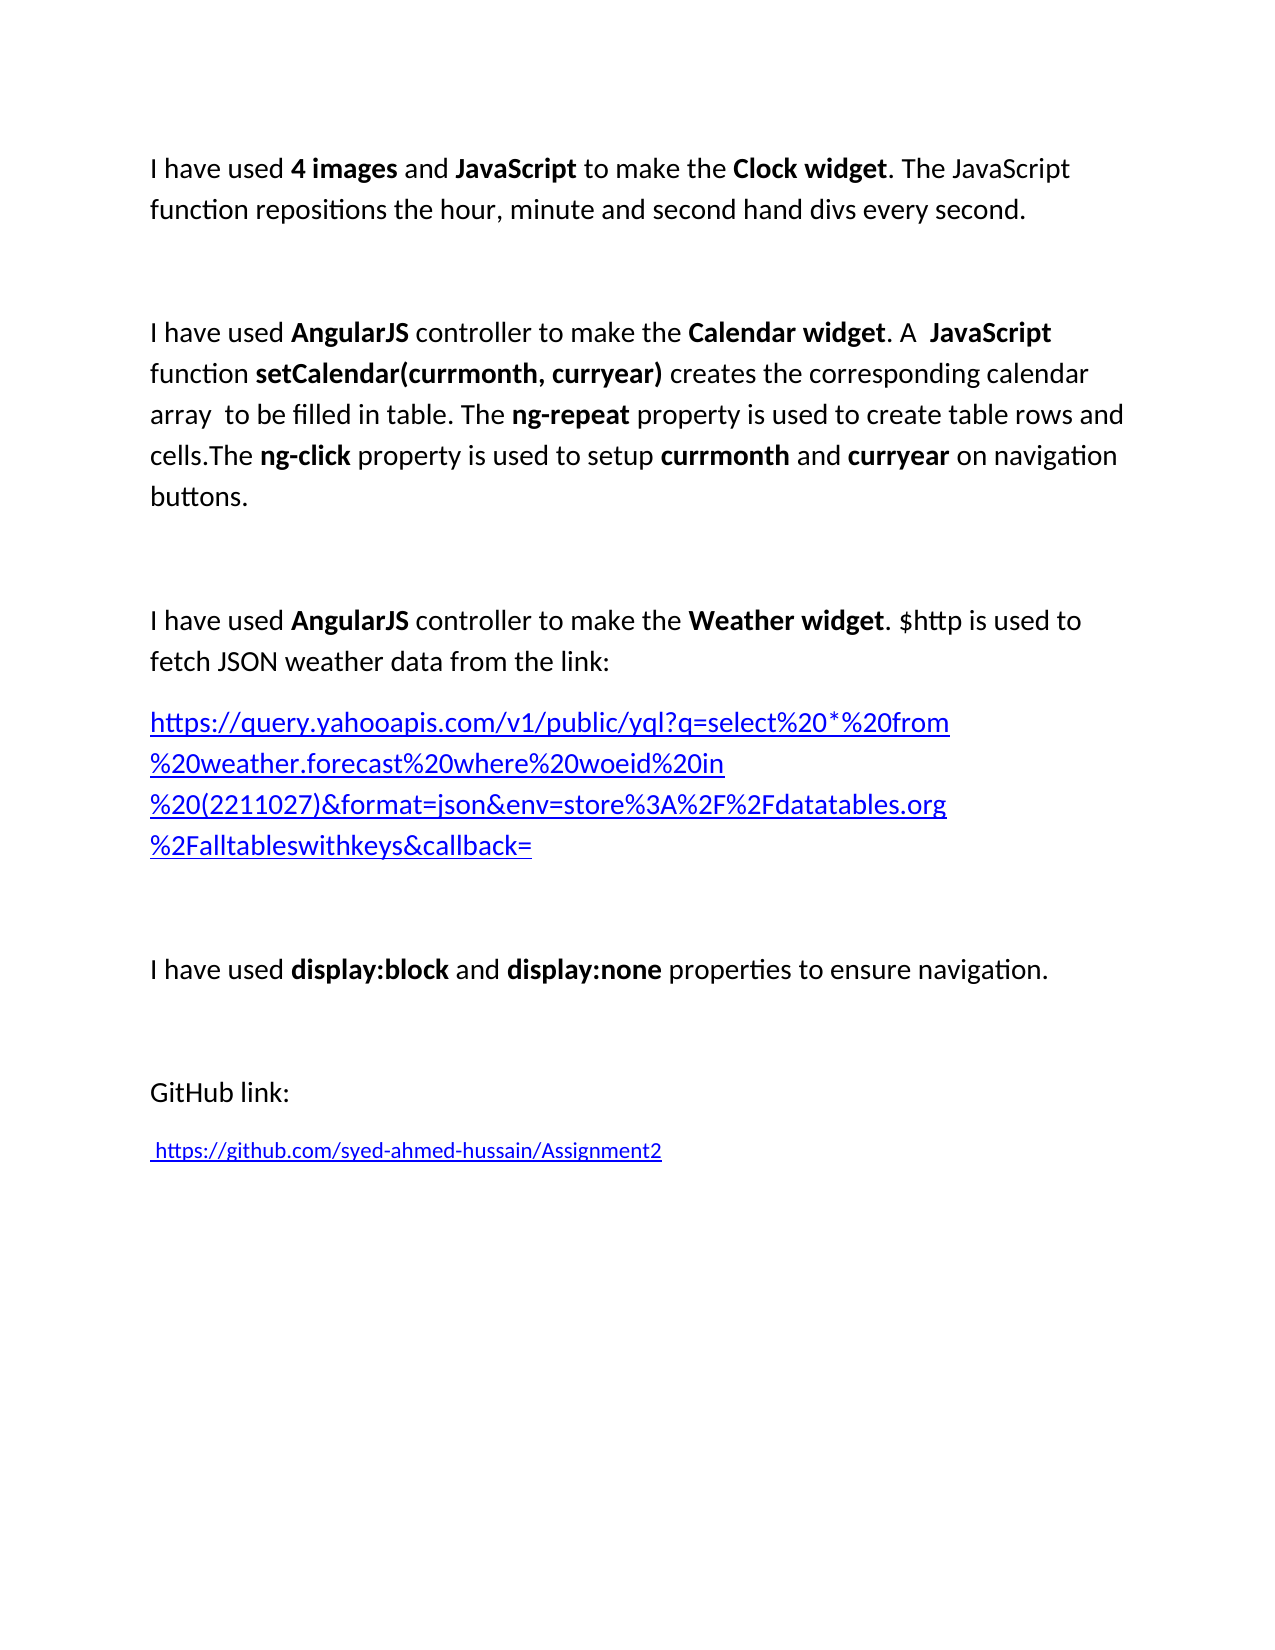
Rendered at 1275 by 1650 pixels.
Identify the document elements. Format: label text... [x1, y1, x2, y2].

text https://github.com/syed-ahmed-hussain/Assignment2 [150, 1136, 1125, 1164]
text I have used AngularJS controller to make the Calendar widget. A JavaScript function setCalendar(currmonth, curryear) creates the corresponding calendar array to be filled in table. The ng-repeat property is used to create table rows and cells.The ng-click property is used to setup currmonth and curryear on navigation buttons. [150, 314, 1125, 514]
text https://query.yahooapis.com/v1/public/yql?q=select%20*%20from%20weather.forecast%20where%20woeid%20in%20(2211027)&format=json&env=store%3A%2F%2Fdatatables.org%2Falltableswithkeys&callback= [150, 704, 1125, 863]
text I have used AngularJS controller to make the Weather widget. $http is used to fetch JSON weather data from the link: [150, 602, 1125, 678]
text I have used 4 images and JavaScript to make the Clock widget. The JavaScript function repositions the hour, minute and second hand divs every second. [150, 150, 1125, 227]
text GitHub link: [150, 1074, 1125, 1110]
text I have used display:block and display:none properties to ensure navigation. [150, 951, 1125, 986]
